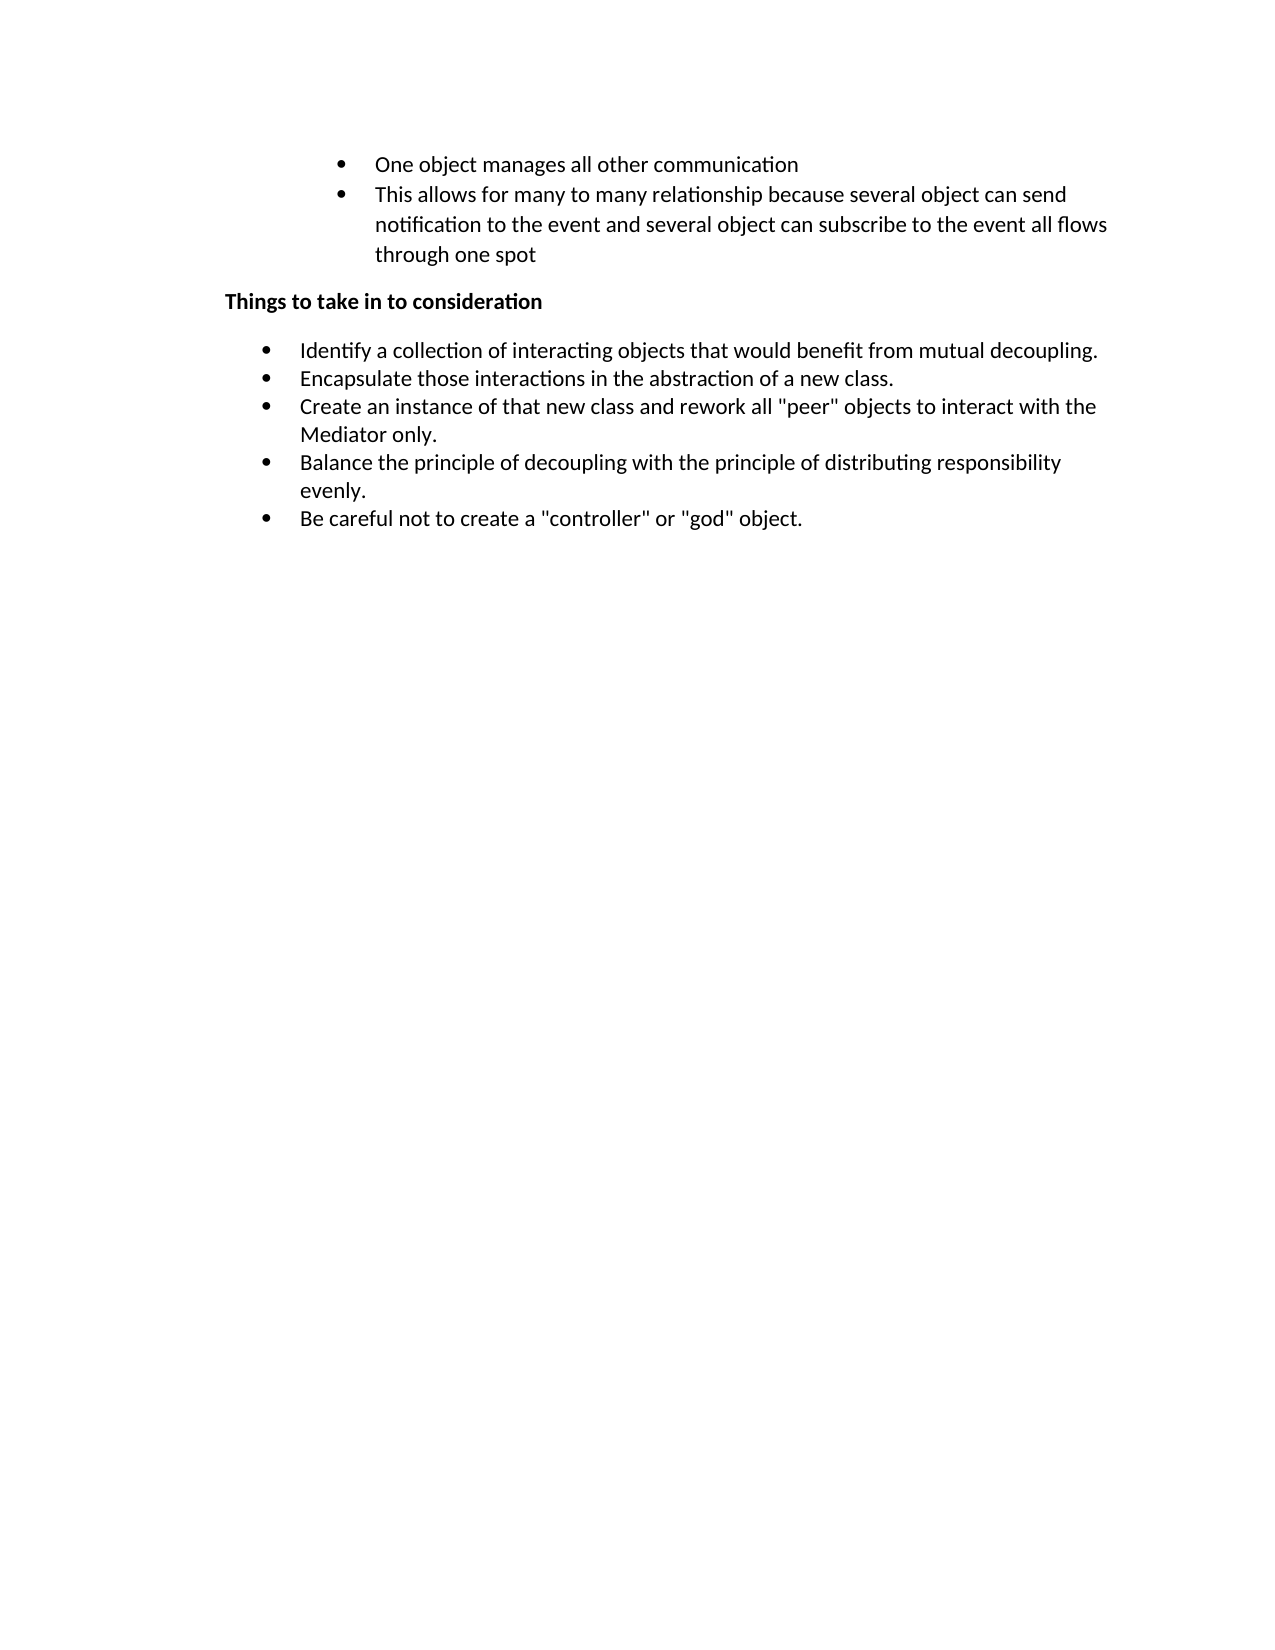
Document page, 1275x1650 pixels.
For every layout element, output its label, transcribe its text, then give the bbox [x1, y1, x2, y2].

text Things to take in to consideration [225, 287, 1125, 316]
list Identify a collection of interacting objects that would benefit from mutual decoupling. [262, 336, 1125, 364]
list Balance the principle of decoupling with the principle of distributing responsibility evenly. [262, 448, 1125, 504]
list This allows for many to many relationship because several object can send notification to the event and several object can subscribe to the event all flows through one spot [337, 180, 1125, 269]
list Create an instance of that new class and rework all "peer" objects to interact with the Mediator only. [262, 392, 1125, 448]
list Encapsulate those interactions in the abstraction of a new class. [262, 364, 1125, 392]
list Be careful not to create a "controller" or "god" object. [262, 504, 1125, 533]
list One object manages all other communication [337, 150, 1125, 178]
